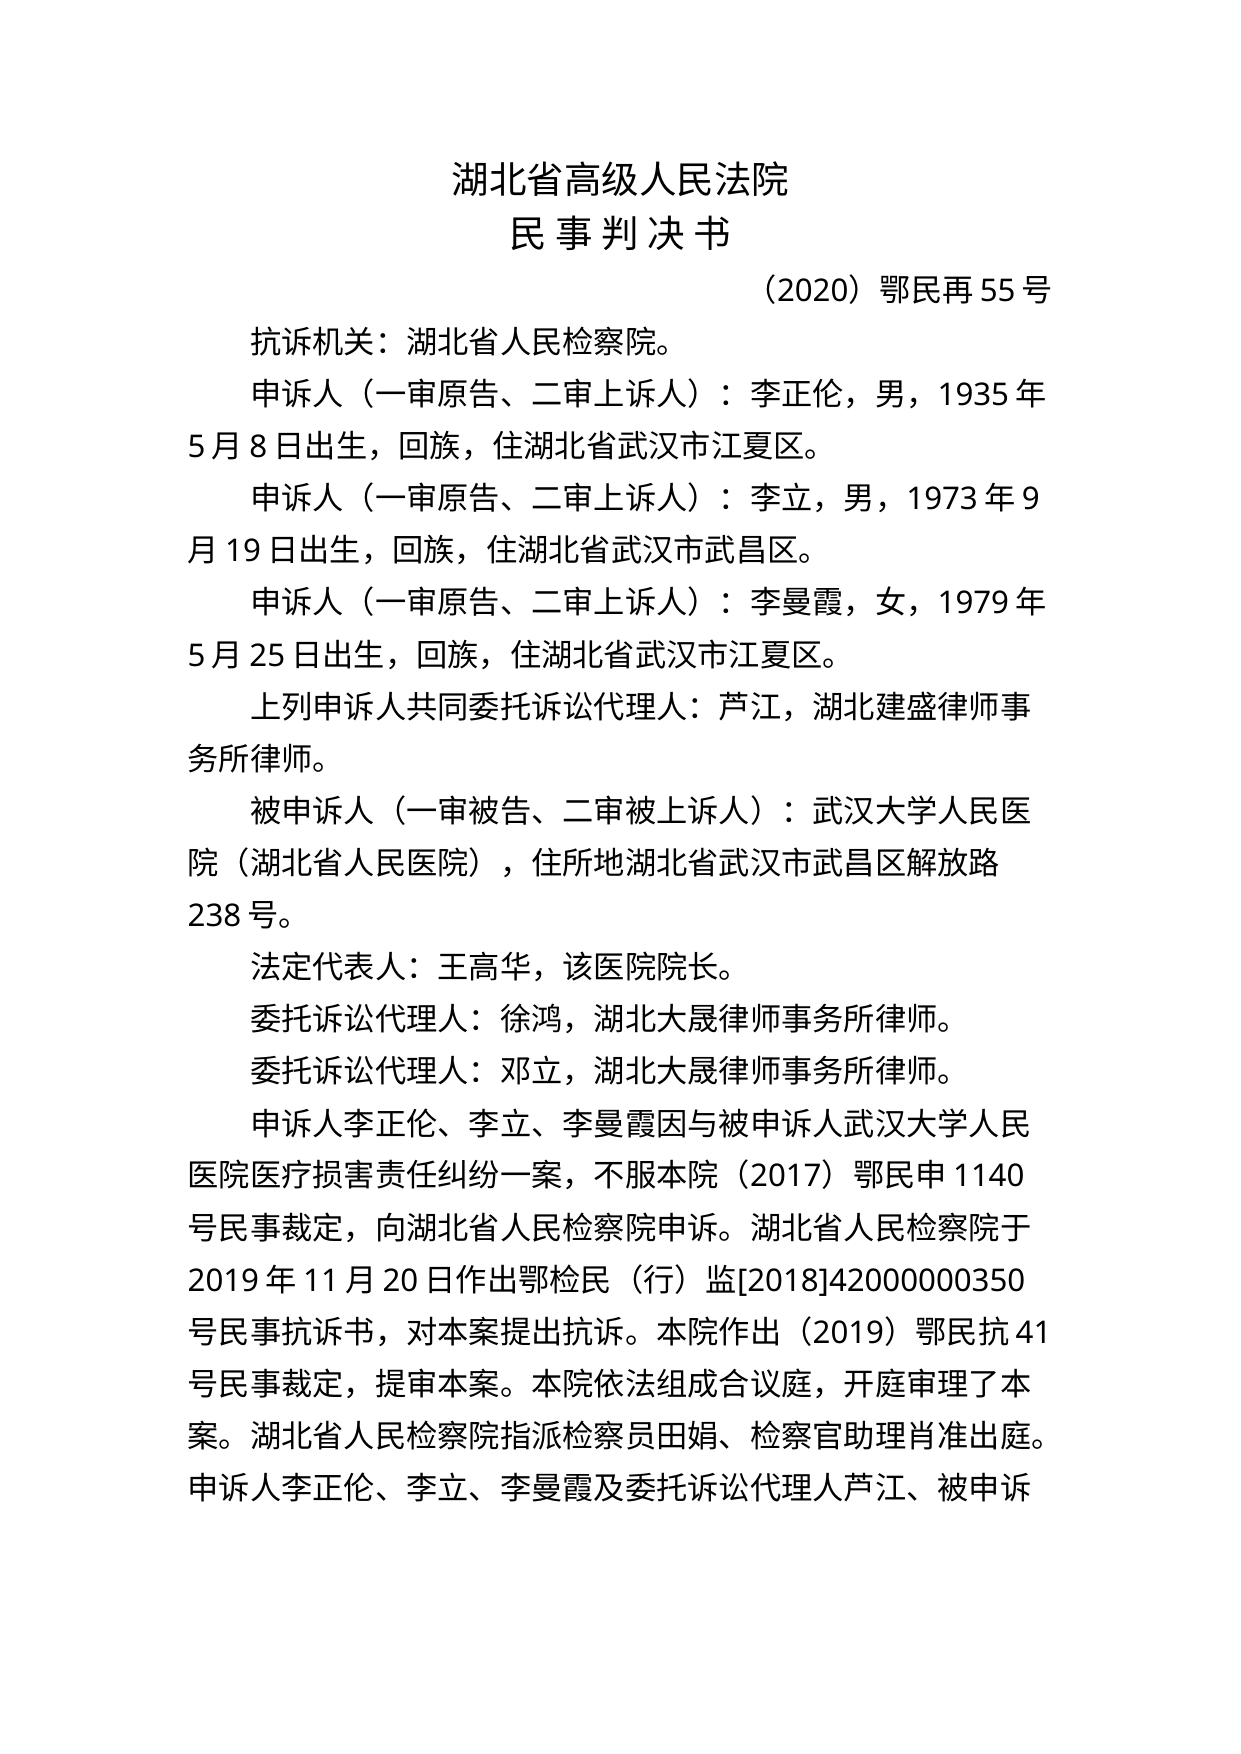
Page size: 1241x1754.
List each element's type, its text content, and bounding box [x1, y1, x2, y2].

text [187, 1092, 1053, 1508]
text 申诉人（一审原告、二审上诉人）：李曼霞，女，1979年5月25日出生，回族，住湖北省武汉市江夏区。 [187, 571, 1053, 675]
text 委托诉讼代理人：徐鸿，湖北大晟律师事务所律师。 [187, 988, 1053, 1040]
text 湖北省高级人民法院 [187, 150, 1053, 204]
text 民 事 判 决 书 [187, 204, 1053, 258]
text 申诉人（一审原告、二审上诉人）：李立，男，1973年9月19日出生，回族，住湖北省武汉市武昌区。 [187, 467, 1053, 571]
text 法定代表人：王高华，该医院院长。 [187, 936, 1053, 988]
text 申诉人（一审原告、二审上诉人）：李正伦，男，1935年5月8日出生，回族，住湖北省武汉市江夏区。 [187, 363, 1053, 467]
text （2020）鄂民再55号 [187, 258, 1053, 311]
text 上列申诉人共同委托诉讼代理人：芦江，湖北建盛律师事务所律师。 [187, 675, 1053, 779]
text 被申诉人（一审被告、二审被上诉人）：武汉大学人民医院（湖北省人民医院），住所地湖北省武汉市武昌区解放路238号。 [187, 779, 1053, 936]
text 抗诉机关：湖北省人民检察院。 [187, 311, 1053, 363]
text 委托诉讼代理人：邓立，湖北大晟律师事务所律师。 [187, 1040, 1053, 1092]
